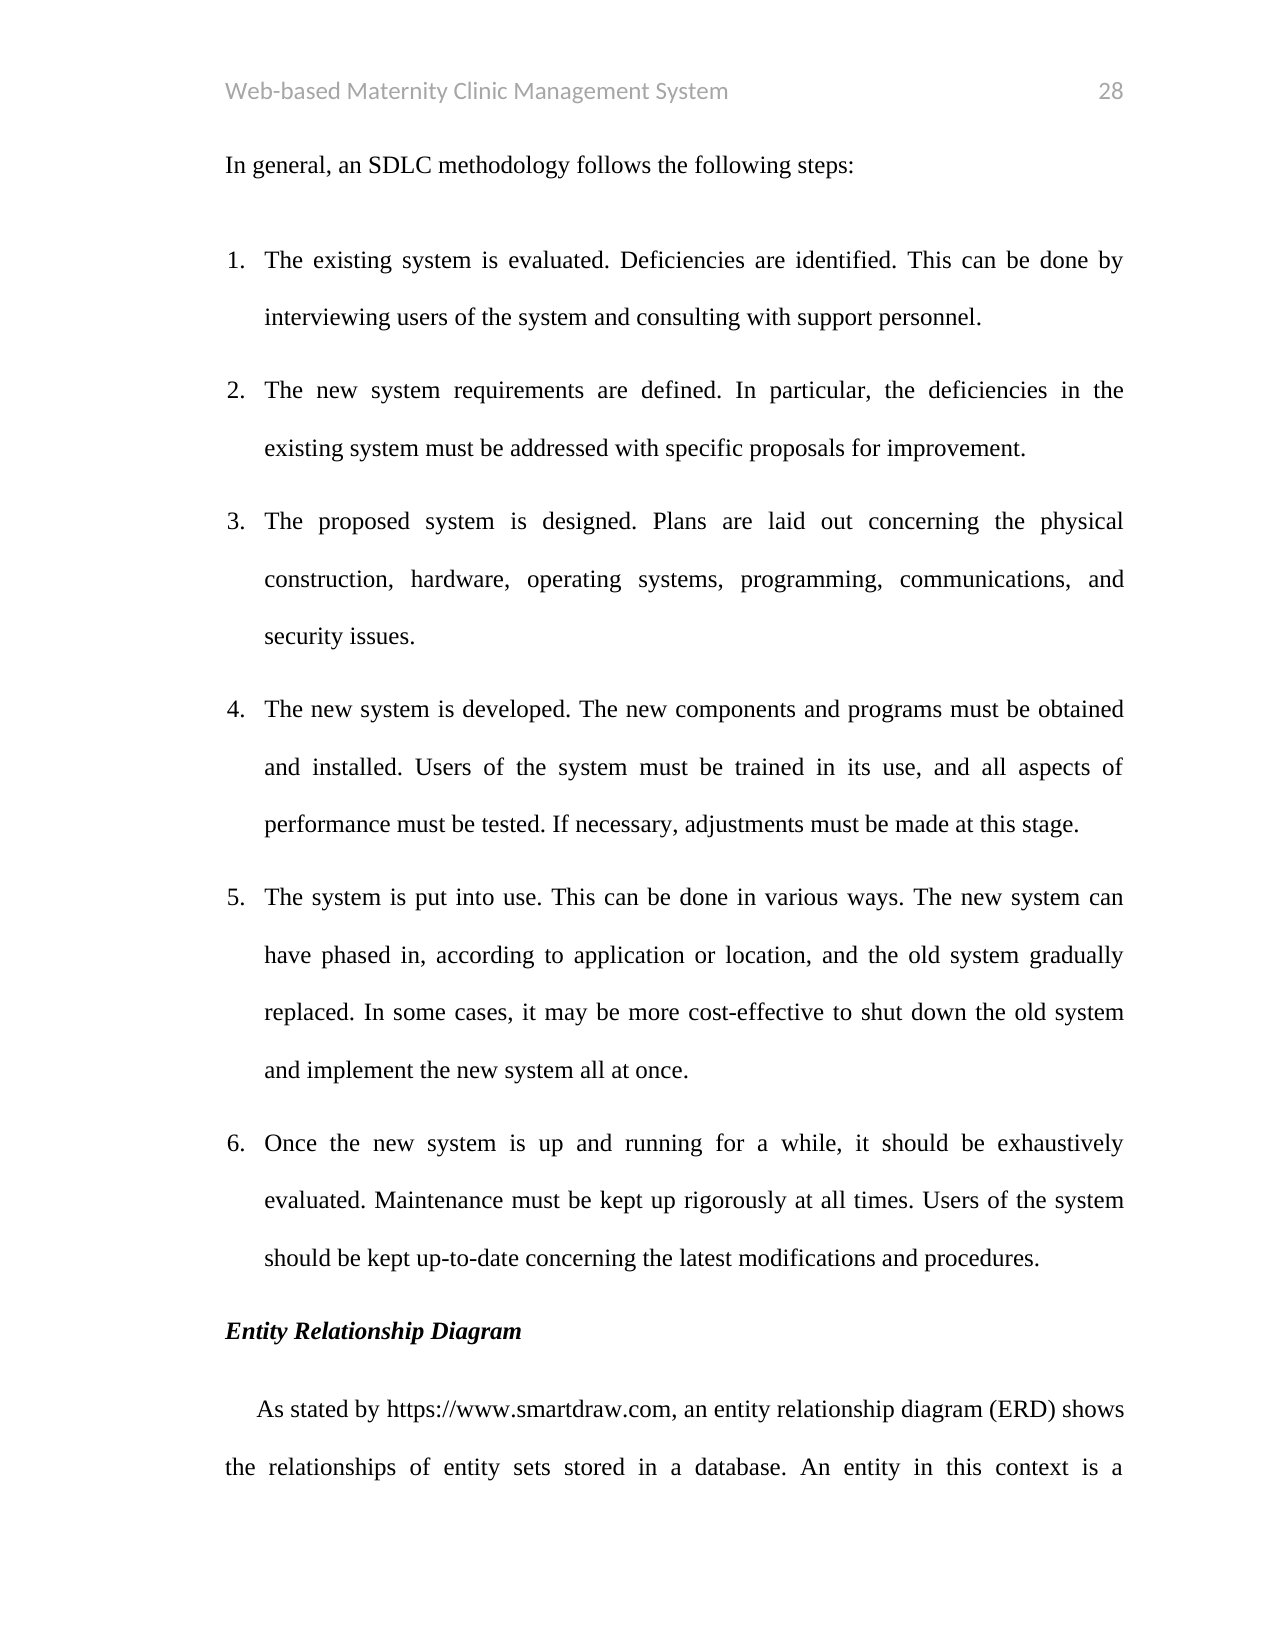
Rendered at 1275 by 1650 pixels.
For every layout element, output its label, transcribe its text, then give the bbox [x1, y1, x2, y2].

list The new system requirements are defined. In particular, the deficiencies in the existing system must be addressed with specific proposals for improvement. [227, 376, 1125, 462]
subtitle Entity Relationship Diagram [225, 1316, 1125, 1345]
list The new system is developed. The new components and programs must be obtained and installed. Users of the system must be trained in its use, and all aspects of performance must be tested. If necessary, adjustments must be made at this stage. [227, 694, 1125, 838]
list The system is put into use. This can be done in various ways. The new system can have phased in, according to application or location, and the old system gradually replaced. In some cases, it may be more cost-effective to shut down the old system and implement the new system all at once. [227, 882, 1125, 1084]
list Once the new system is up and running for a while, it should be exhaustively evaluated. Maintenance must be kept up rigorously at all times. Users of the system should be kept up-to-date concerning the latest modifications and procedures. [227, 1128, 1125, 1272]
text In general, an SDLC methodology follows the following steps: [225, 150, 1125, 179]
list The proposed system is designed. Plans are laid out concerning the physical construction, hardware, operating systems, programming, communications, and security issues. [227, 506, 1125, 650]
